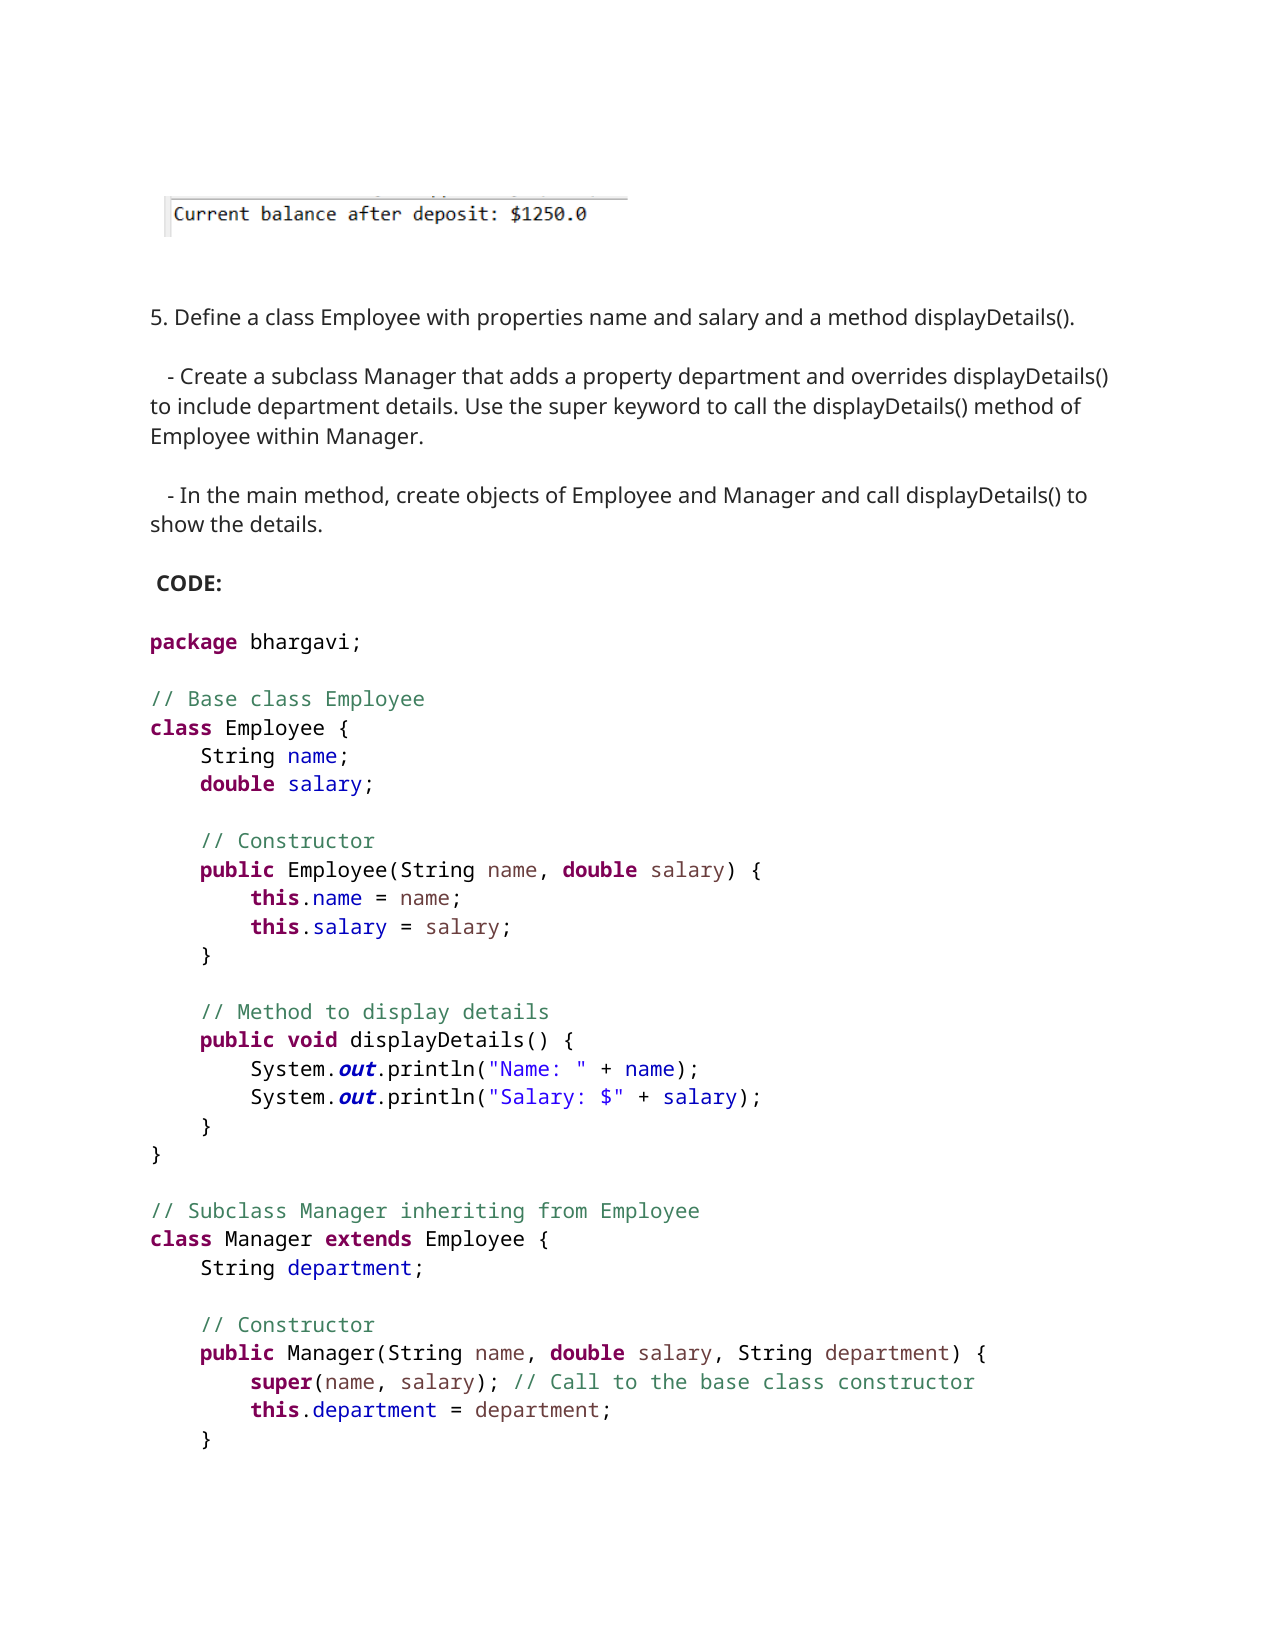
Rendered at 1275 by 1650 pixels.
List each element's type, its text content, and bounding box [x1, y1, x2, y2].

text this.salary = salary; [150, 912, 1125, 940]
text String name; [150, 741, 1125, 769]
text System.out.println("Name: " + name); [150, 1054, 1125, 1082]
picture [150, 196, 628, 237]
text public Manager(String name, double salary, String department) { [150, 1338, 1125, 1367]
text package bhargavi; [150, 627, 1125, 656]
text // Subclass Manager inheriting from Employee [150, 1196, 1125, 1224]
text } [150, 940, 1125, 969]
text this.name = name; [150, 883, 1125, 912]
text public Employee(String name, double salary) { [150, 855, 1125, 883]
text } [150, 1139, 1125, 1168]
text this.department = department; [150, 1395, 1125, 1424]
text 5. Define a class Employee with properties name and salary and a method displayDetails(). [150, 302, 1125, 332]
text String department; [150, 1253, 1125, 1281]
text class Employee { [150, 713, 1125, 741]
text super(name, salary); // Call to the base class constructor [150, 1367, 1125, 1395]
text class Manager extends Employee { [150, 1224, 1125, 1253]
text System.out.println("Salary: $" + salary); [150, 1082, 1125, 1111]
text } [150, 1111, 1125, 1139]
text - In the main method, create objects of Employee and Manager and call displayDetails() to show the details. [150, 480, 1125, 539]
text // Constructor [150, 826, 1125, 855]
text - Create a subclass Manager that adds a property department and overrides displayDetails() to include department details. Use the super keyword to call the displayDetails() method of Employee within Manager. [150, 361, 1125, 451]
text } [150, 1424, 1125, 1452]
text CODE: [150, 568, 1125, 598]
text // Base class Employee [150, 684, 1125, 713]
text // Constructor [150, 1310, 1125, 1338]
text public void displayDetails() { [150, 1026, 1125, 1054]
text // Method to display details [150, 997, 1125, 1026]
text double salary; [150, 769, 1125, 798]
